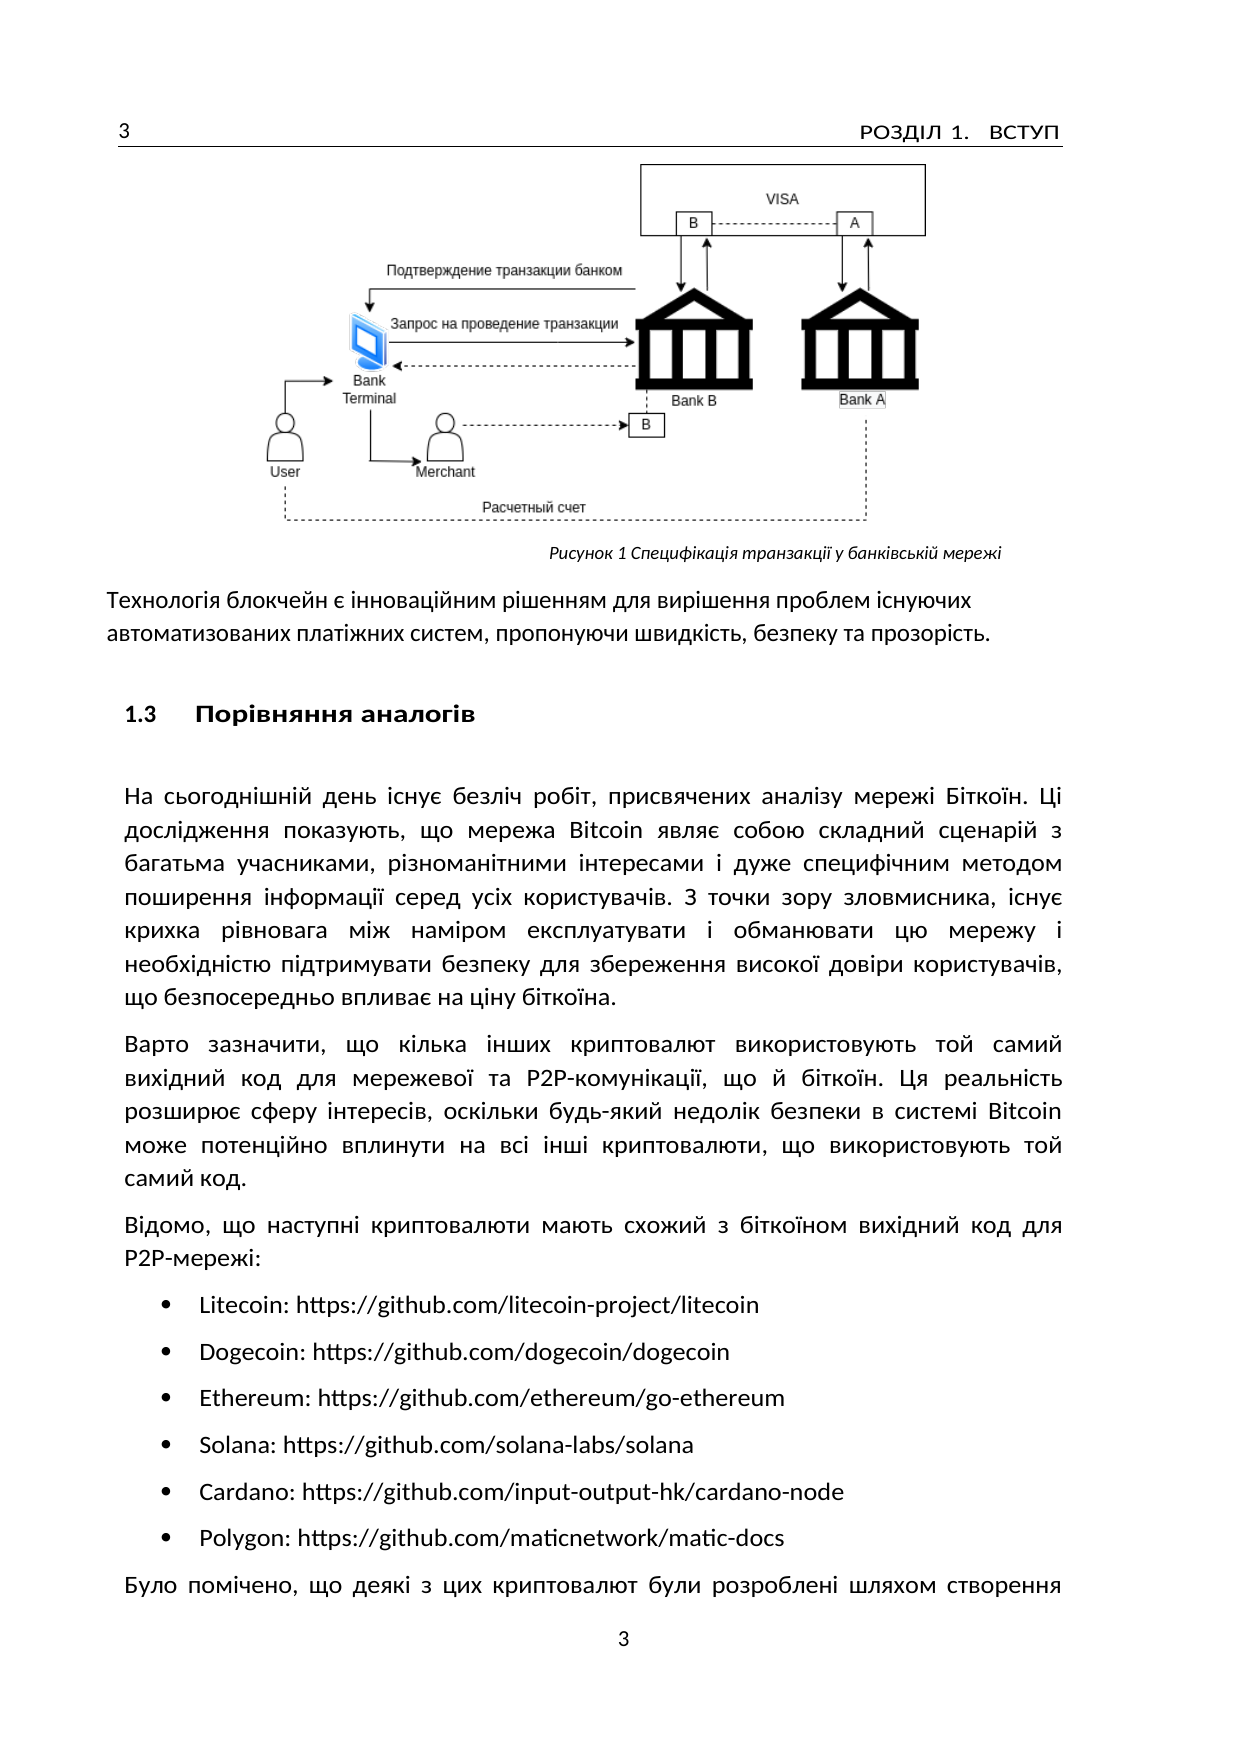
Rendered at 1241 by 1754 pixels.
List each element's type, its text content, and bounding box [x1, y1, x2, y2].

list Litecoin: https://github.com/litecoin-project/litecoin [162, 1289, 1064, 1320]
picture [262, 164, 926, 522]
list Dogecoin: https://github.com/dogecoin/dogecoin [162, 1336, 1064, 1366]
text Технологія блокчейн є інноваційним рішенням для вирішення проблем існуючих автоматизованих платіжних систем, пропонуючи швидкість, безпеку та прозорість. [106, 585, 1140, 648]
text Відомо, що наступні криптовалюти мають схожий з біткоїном вихідний код для P2P-мережі: [124, 1209, 1064, 1273]
text Варто зазначити, що кілька інших криптовалют використовують той самий вихідний код для мережевої та P2P-комунікації, що й біткоїн. Ця реальність розширює сферу інтересів, оскільки будь-який недолік безпеки в системі Bitcoin може потенційно вплинути на всі інші криптовалюти, що використовують той самий код. [124, 1028, 1064, 1193]
list Polygon: https://github.com/maticnetwork/matic-docs [162, 1522, 1064, 1553]
list Ethereum: https://github.com/ethereum/go-ethereum [162, 1382, 1064, 1413]
list Cardano: https://github.com/input-output-hk/cardano-node [162, 1476, 1064, 1506]
text На сьогоднішній день існує безліч робіт, присвячених аналізу мережі Біткоїн. Ці дослідження показують, що мережа Bitcoin являє собою складний сценарій з багатьма учасниками, різноманітними інтересами і дуже специфічним методом поширення інформації серед усіх користувачів. З точки зору зловмисника, існує крихка рівновага між наміром експлуатувати і обманювати цю мережу і необхідністю підтримувати безпеку для збереження високої довіри користувачів, що безпосередньо впливає на ціну біткоїна. [124, 780, 1064, 1012]
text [124, 1569, 1064, 1600]
list Solana: https://github.com/solana-labs/solana [162, 1429, 1064, 1460]
subtitle Порівняння аналогів [124, 698, 1064, 728]
text Рисунок 1 Специфікація транзакції у банківській мережі [475, 541, 1140, 564]
